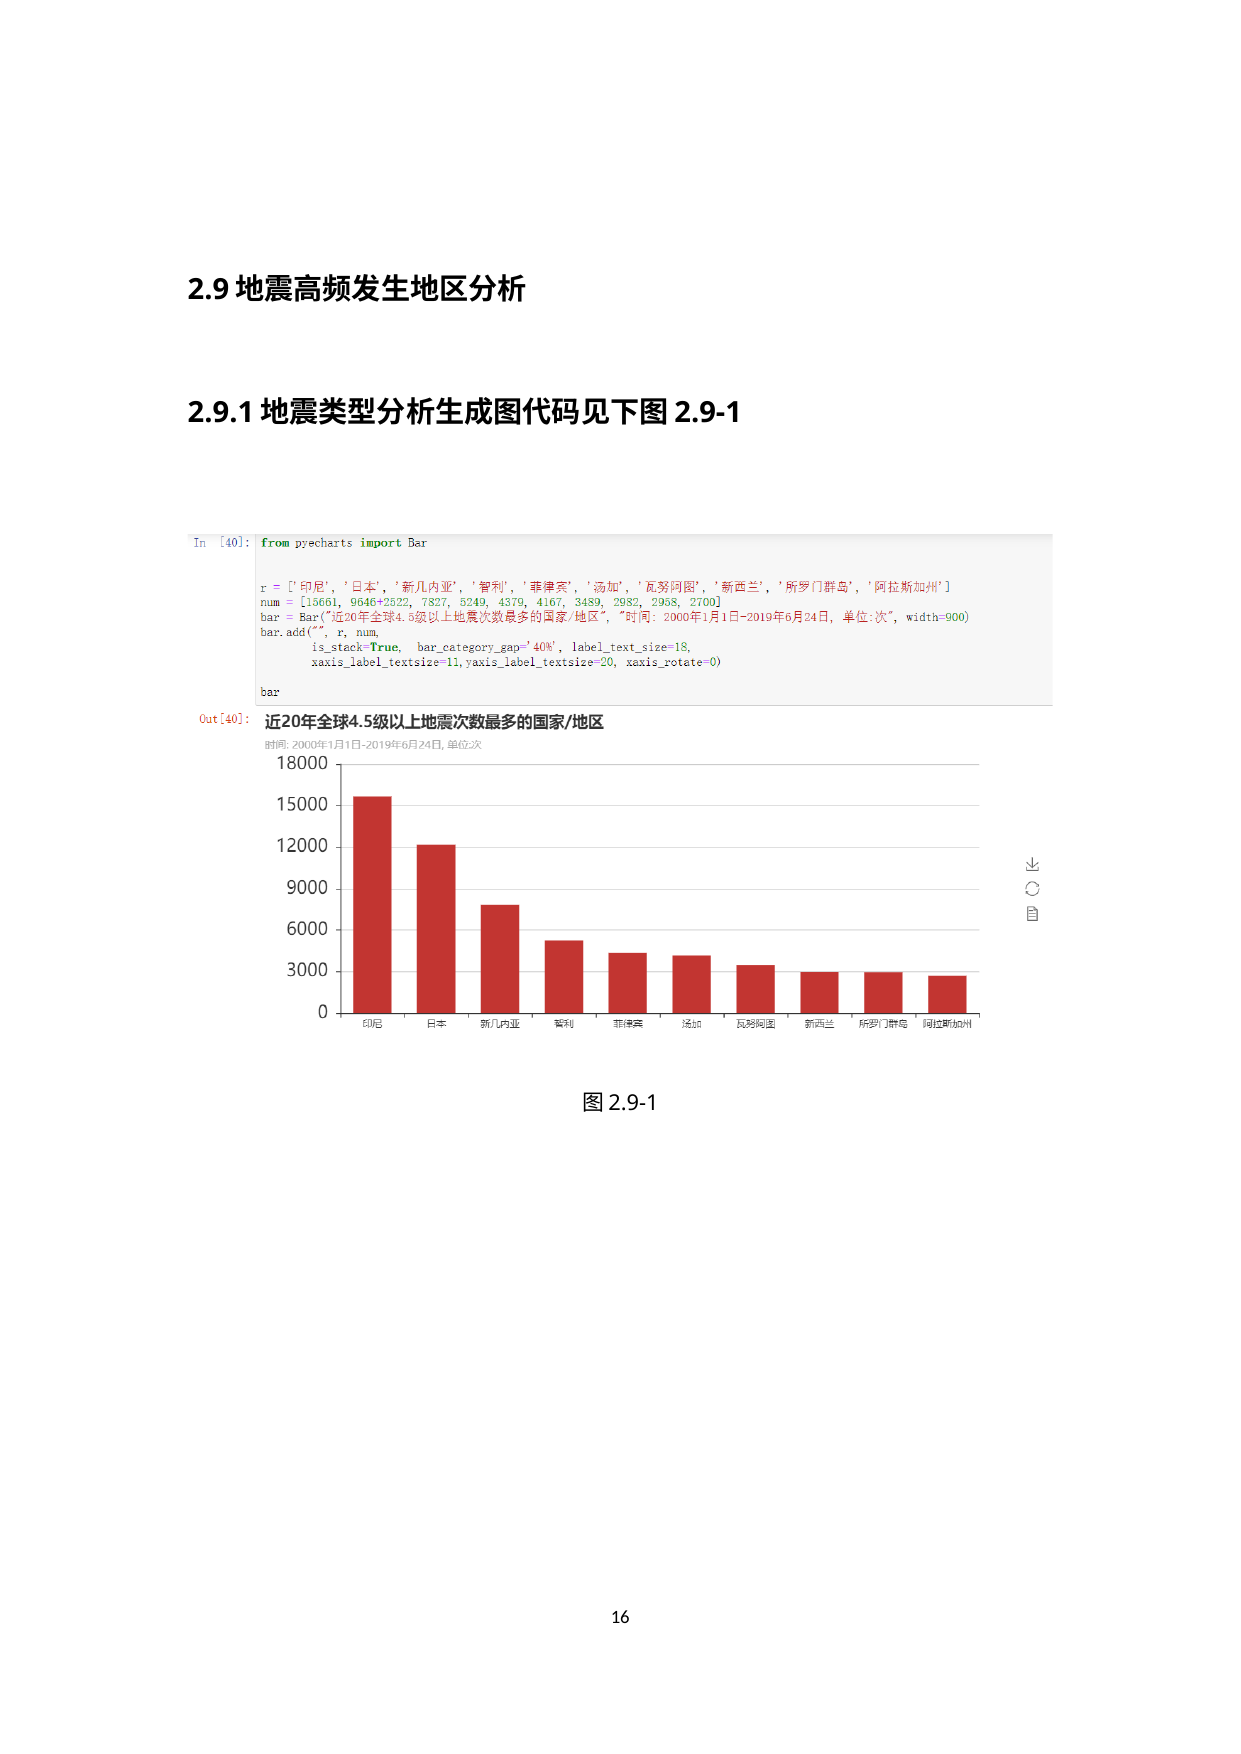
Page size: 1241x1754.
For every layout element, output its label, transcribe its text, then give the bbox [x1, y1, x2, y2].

picture [187, 532, 1053, 1059]
text 图2.9-1 [187, 1085, 1053, 1118]
subtitle 2.9地震高频发生地区分析 [187, 254, 1053, 319]
subtitle 2.9.1地震类型分析生成图代码见下图2.9-1 [187, 377, 1053, 442]
